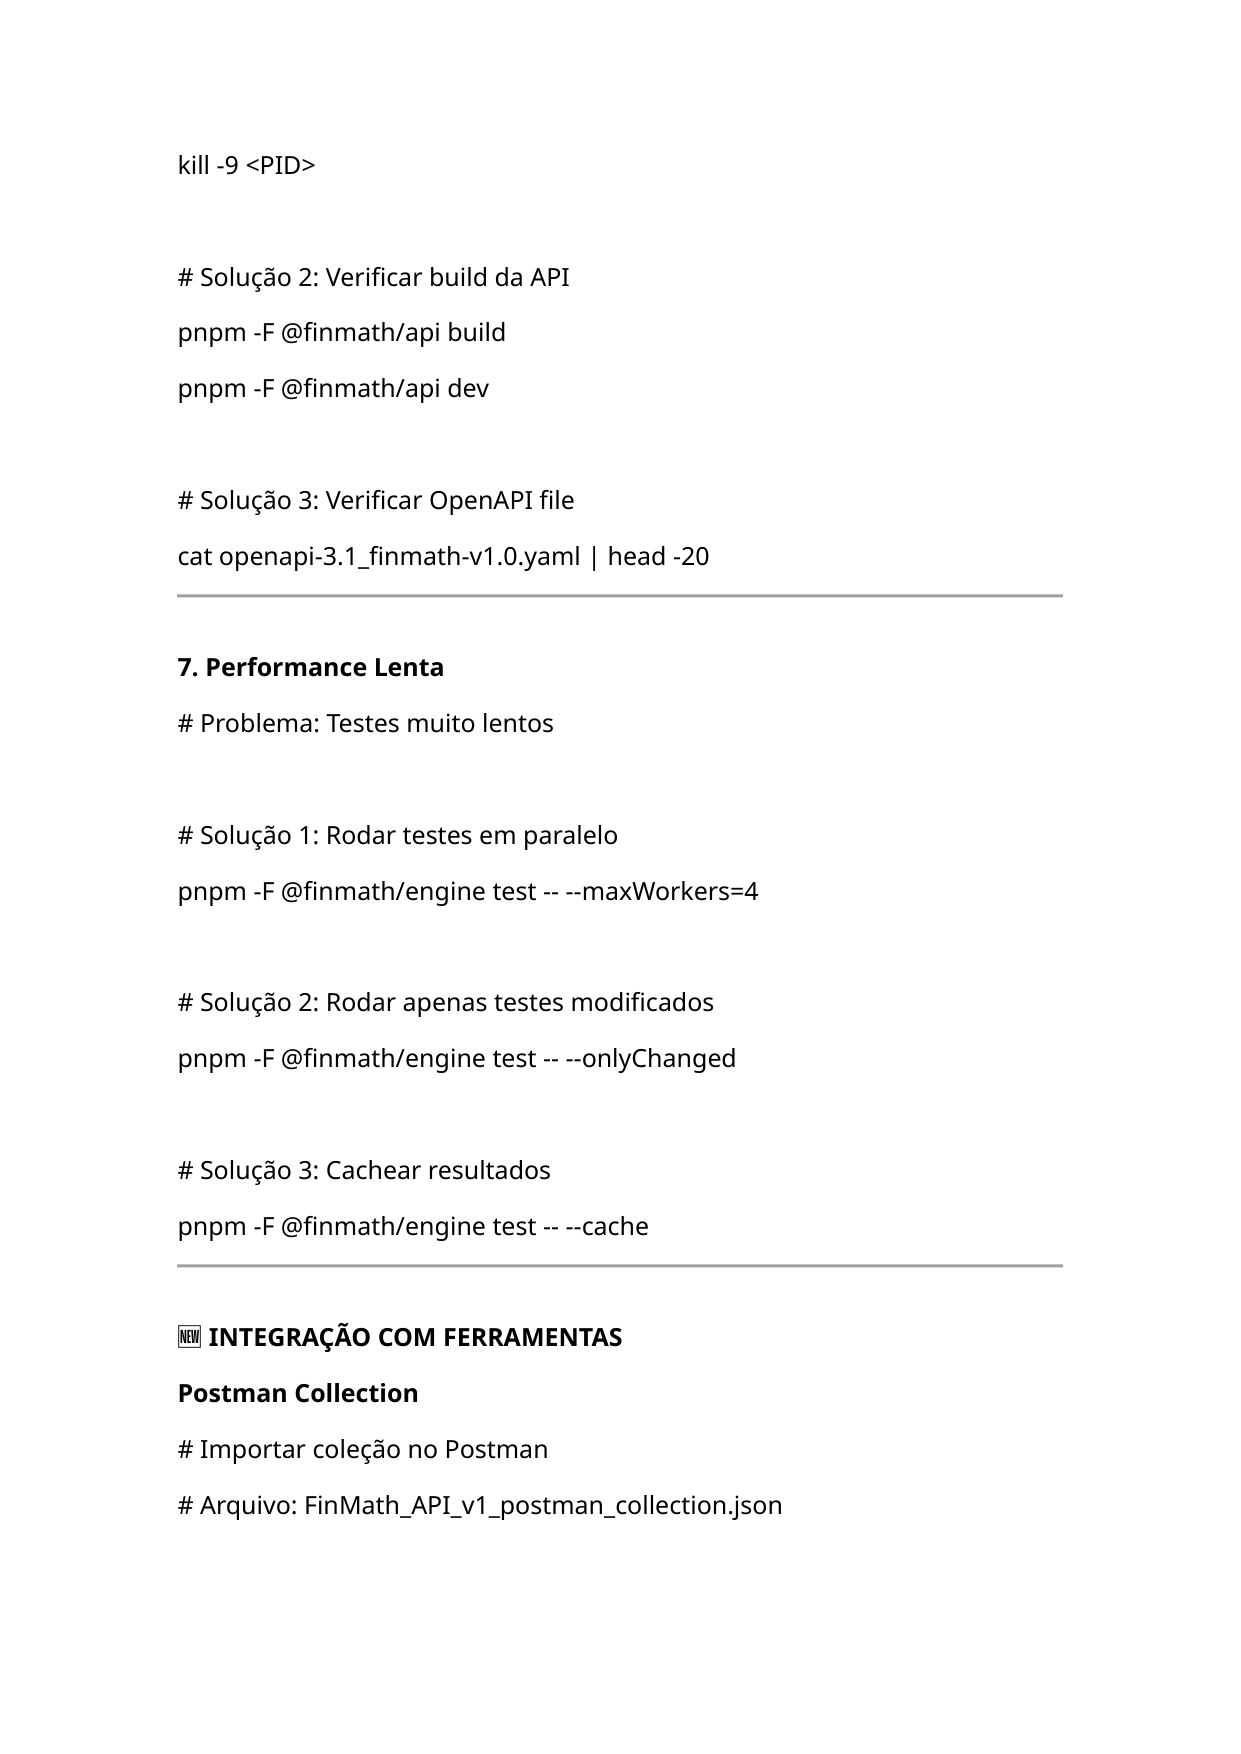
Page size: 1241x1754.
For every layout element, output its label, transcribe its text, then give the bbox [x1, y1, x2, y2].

text kill -9 <PID> [177, 148, 1063, 182]
text # Arquivo: FinMath_API_v1_postman_collection.json [177, 1488, 1063, 1522]
text # Solução 2: Verificar build da API [177, 259, 1063, 293]
text # Importar coleção no Postman [177, 1432, 1063, 1466]
text pnpm -F @finmath/api dev [177, 371, 1063, 405]
text Postman Collection [177, 1376, 1063, 1410]
text # Solução 3: Verificar OpenAPI file [177, 483, 1063, 517]
text pnpm -F @finmath/engine test -- --cache [177, 1208, 1063, 1242]
text # Solução 2: Rodar apenas testes modificados [177, 985, 1063, 1019]
text pnpm -F @finmath/engine test -- --maxWorkers=4 [177, 873, 1063, 907]
text 🆕 INTEGRAÇÃO COM FERRAMENTAS [177, 1320, 1063, 1354]
text # Solução 1: Rodar testes em paralelo [177, 818, 1063, 852]
text cat openapi-3.1_finmath-v1.0.yaml | head -20 [177, 538, 1063, 572]
text pnpm -F @finmath/engine test -- --onlyChanged [177, 1041, 1063, 1075]
text # Problema: Testes muito lentos [177, 706, 1063, 740]
text # Solução 3: Cachear resultados [177, 1153, 1063, 1187]
text 7. Performance Lenta [177, 650, 1063, 684]
text pnpm -F @finmath/api build [177, 315, 1063, 349]
